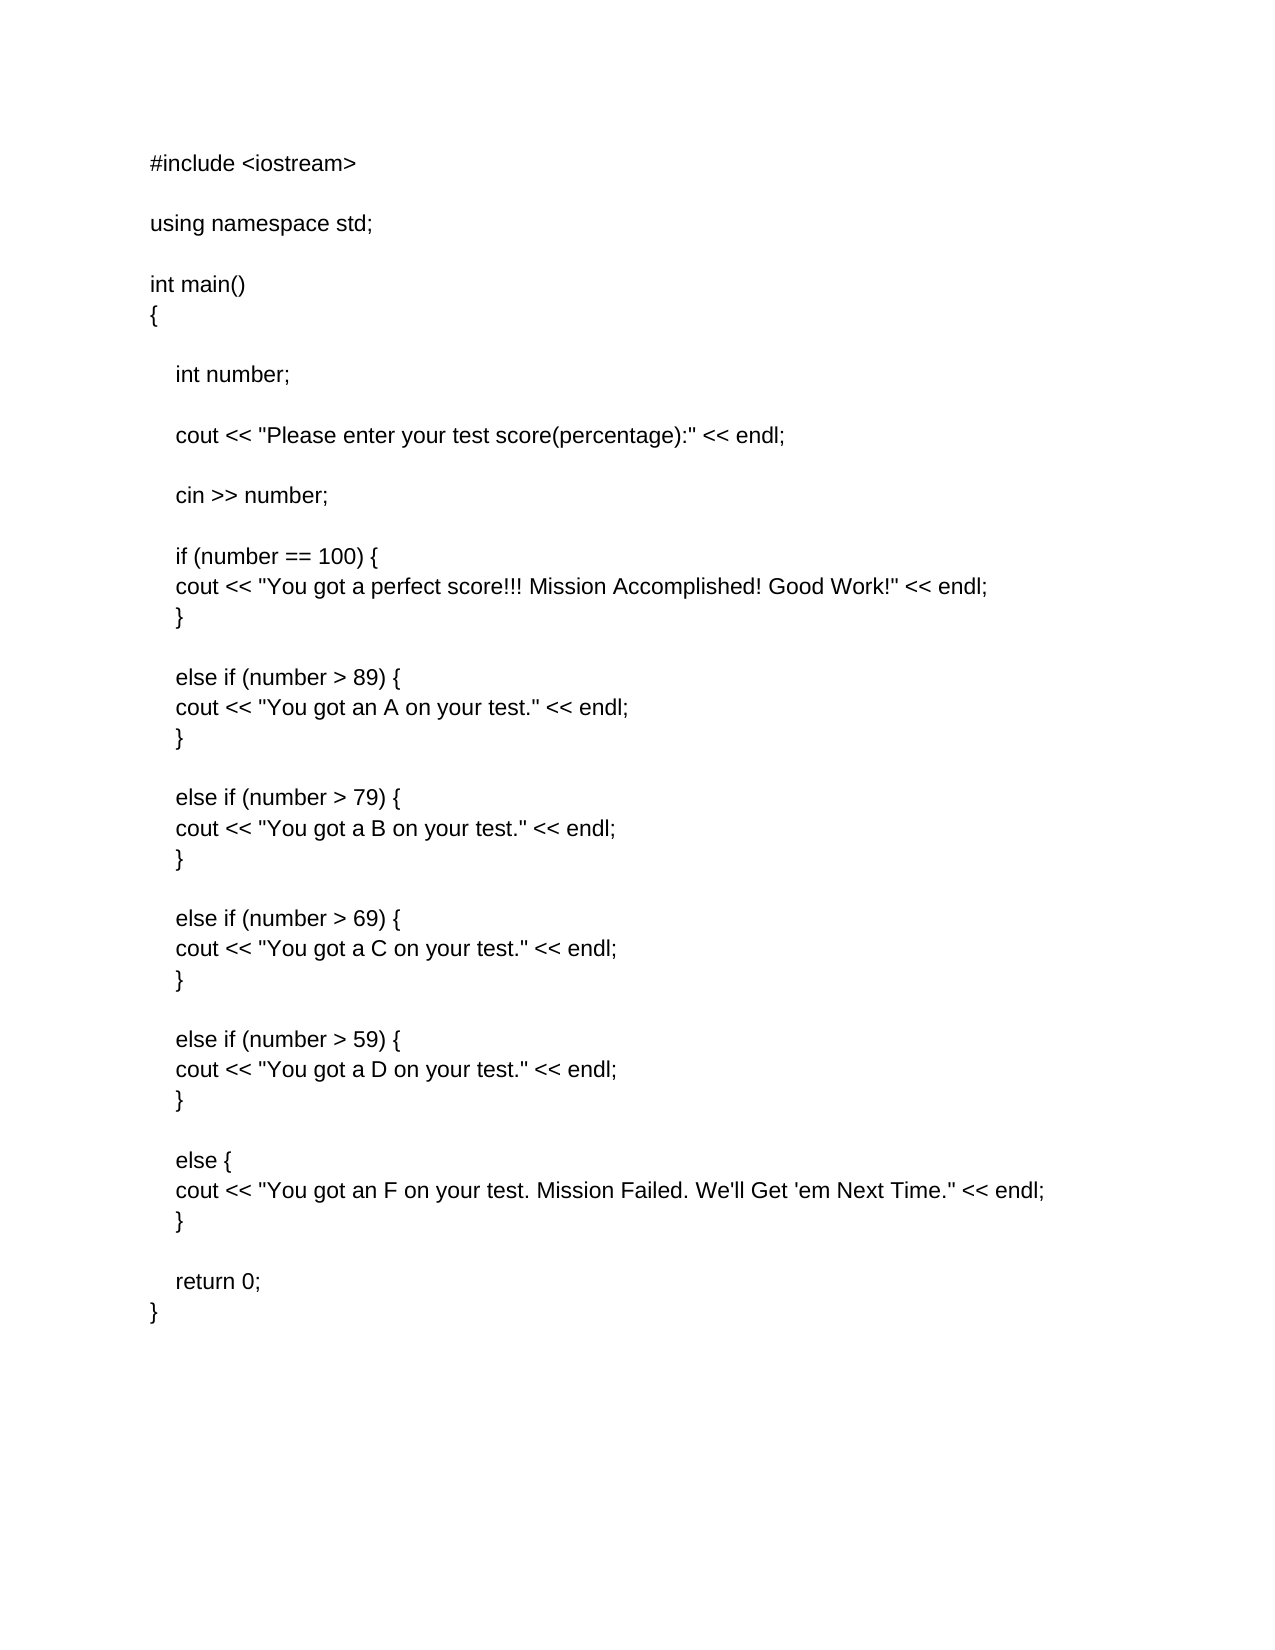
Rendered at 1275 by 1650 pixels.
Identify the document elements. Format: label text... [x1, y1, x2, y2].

text } [150, 724, 1125, 750]
text } [150, 1086, 1125, 1113]
text cin >> number; [150, 482, 1125, 509]
text else if (number > 79) { [150, 784, 1125, 811]
text cout << "You got a B on your test." << endl; [150, 814, 1125, 841]
text #include <iostream> [150, 150, 1125, 176]
text cout << "Please enter your test score(percentage):" << endl; [150, 422, 1125, 448]
text } [150, 603, 1125, 629]
text if (number == 100) { [150, 543, 1125, 569]
text } [150, 1207, 1125, 1234]
text cout << "You got a perfect score!!! Mission Accomplished! Good Work!" << endl; [150, 573, 1125, 599]
text else if (number > 69) { [150, 905, 1125, 932]
text } [150, 845, 1125, 871]
text using namespace std; [150, 210, 1125, 237]
text } [150, 1298, 1125, 1324]
text return 0; [150, 1268, 1125, 1294]
text int number; [150, 361, 1125, 388]
text else if (number > 89) { [150, 663, 1125, 690]
text cout << "You got an F on your test. Mission Failed. We'll Get 'em Next Time." << endl; [150, 1177, 1125, 1203]
text else { [150, 1147, 1125, 1173]
text cout << "You got a D on your test." << endl; [150, 1056, 1125, 1083]
text else if (number > 59) { [150, 1026, 1125, 1052]
text } [150, 966, 1125, 992]
text cout << "You got a C on your test." << endl; [150, 935, 1125, 962]
text cout << "You got an A on your test." << endl; [150, 694, 1125, 720]
text { [150, 301, 1125, 327]
text int main() [150, 271, 1125, 297]
